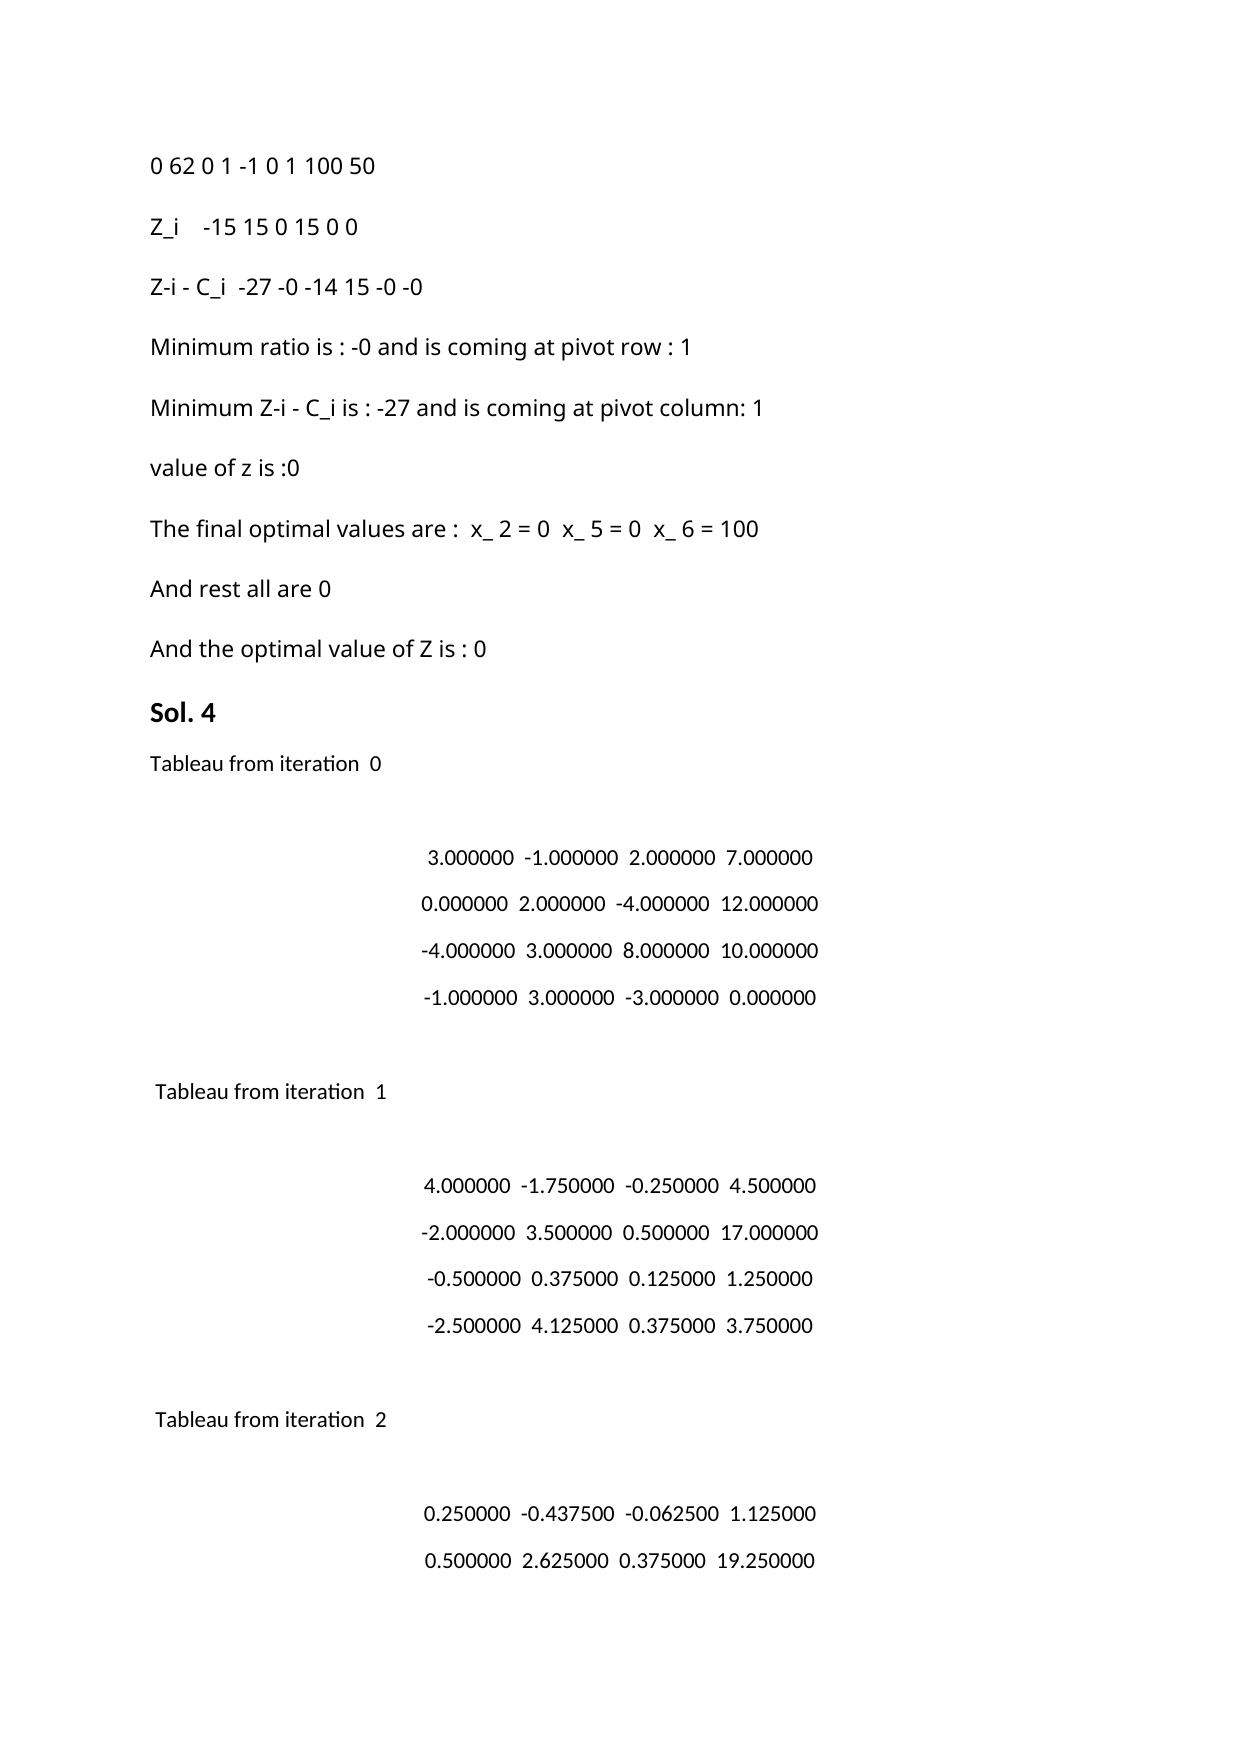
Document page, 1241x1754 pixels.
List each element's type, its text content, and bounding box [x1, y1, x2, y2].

text 3.000000 -1.000000 2.000000 7.000000 [150, 843, 1090, 871]
text Minimum ratio is : -0 and is coming at pivot row : 1 [150, 331, 1090, 362]
text -4.000000 3.000000 8.000000 10.000000 [150, 936, 1090, 964]
text -1.000000 3.000000 -3.000000 0.000000 [150, 983, 1090, 1011]
text The final optimal values are : x_ 2 = 0 x_ 5 = 0 x_ 6 = 100 [150, 512, 1090, 544]
text Sol. 4 [150, 694, 1090, 729]
text And rest all are 0 [150, 573, 1090, 604]
text 0.500000 2.625000 0.375000 19.250000 [150, 1546, 1090, 1574]
text Z_i -15 15 0 15 0 0 [150, 210, 1090, 242]
text Minimum Z-i - C_i is : -27 and is coming at pivot column: 1 [150, 392, 1090, 423]
text Tableau from iteration 1 [150, 1077, 1090, 1105]
text 0.250000 -0.437500 -0.062500 1.125000 [150, 1499, 1090, 1527]
text Tableau from iteration 0 [150, 749, 1090, 777]
text 0.000000 2.000000 -4.000000 12.000000 [150, 889, 1090, 917]
text 0 62 0 1 -1 0 1 100 50 [150, 150, 1090, 181]
text -2.000000 3.500000 0.500000 17.000000 [150, 1218, 1090, 1246]
text Z-i - C_i -27 -0 -14 15 -0 -0 [150, 271, 1090, 302]
text -0.500000 0.375000 0.125000 1.250000 [150, 1264, 1090, 1292]
text value of z is :0 [150, 452, 1090, 483]
text Tableau from iteration 2 [150, 1405, 1090, 1433]
text And the optimal value of Z is : 0 [150, 633, 1090, 664]
text -2.500000 4.125000 0.375000 3.750000 [150, 1311, 1090, 1339]
text 4.000000 -1.750000 -0.250000 4.500000 [150, 1171, 1090, 1199]
